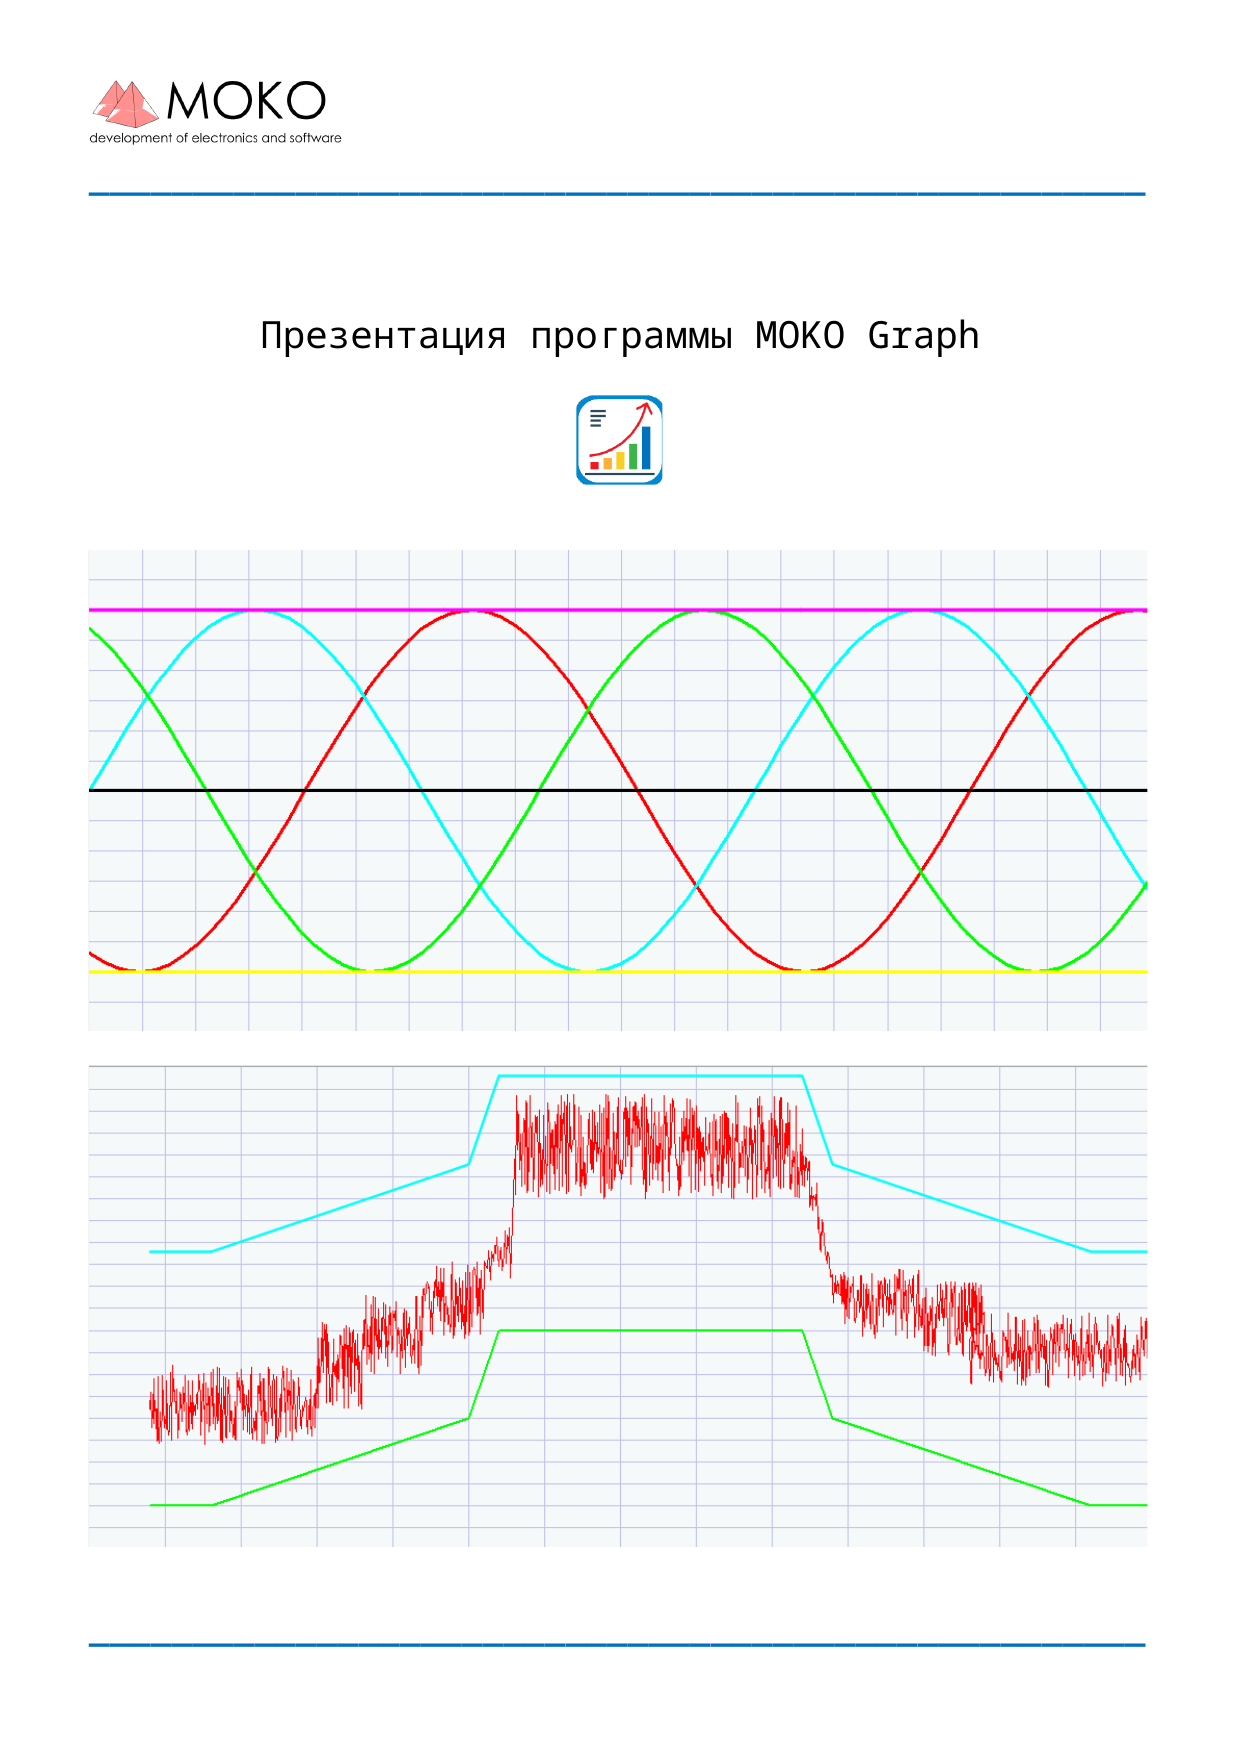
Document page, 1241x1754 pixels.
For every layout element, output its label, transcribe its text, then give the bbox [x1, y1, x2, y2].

picture [88, 550, 1148, 1031]
picture [574, 395, 662, 483]
picture [88, 1065, 1148, 1547]
text Презентация программы MOKO Graph [89, 309, 1152, 360]
picture [88, 73, 343, 151]
